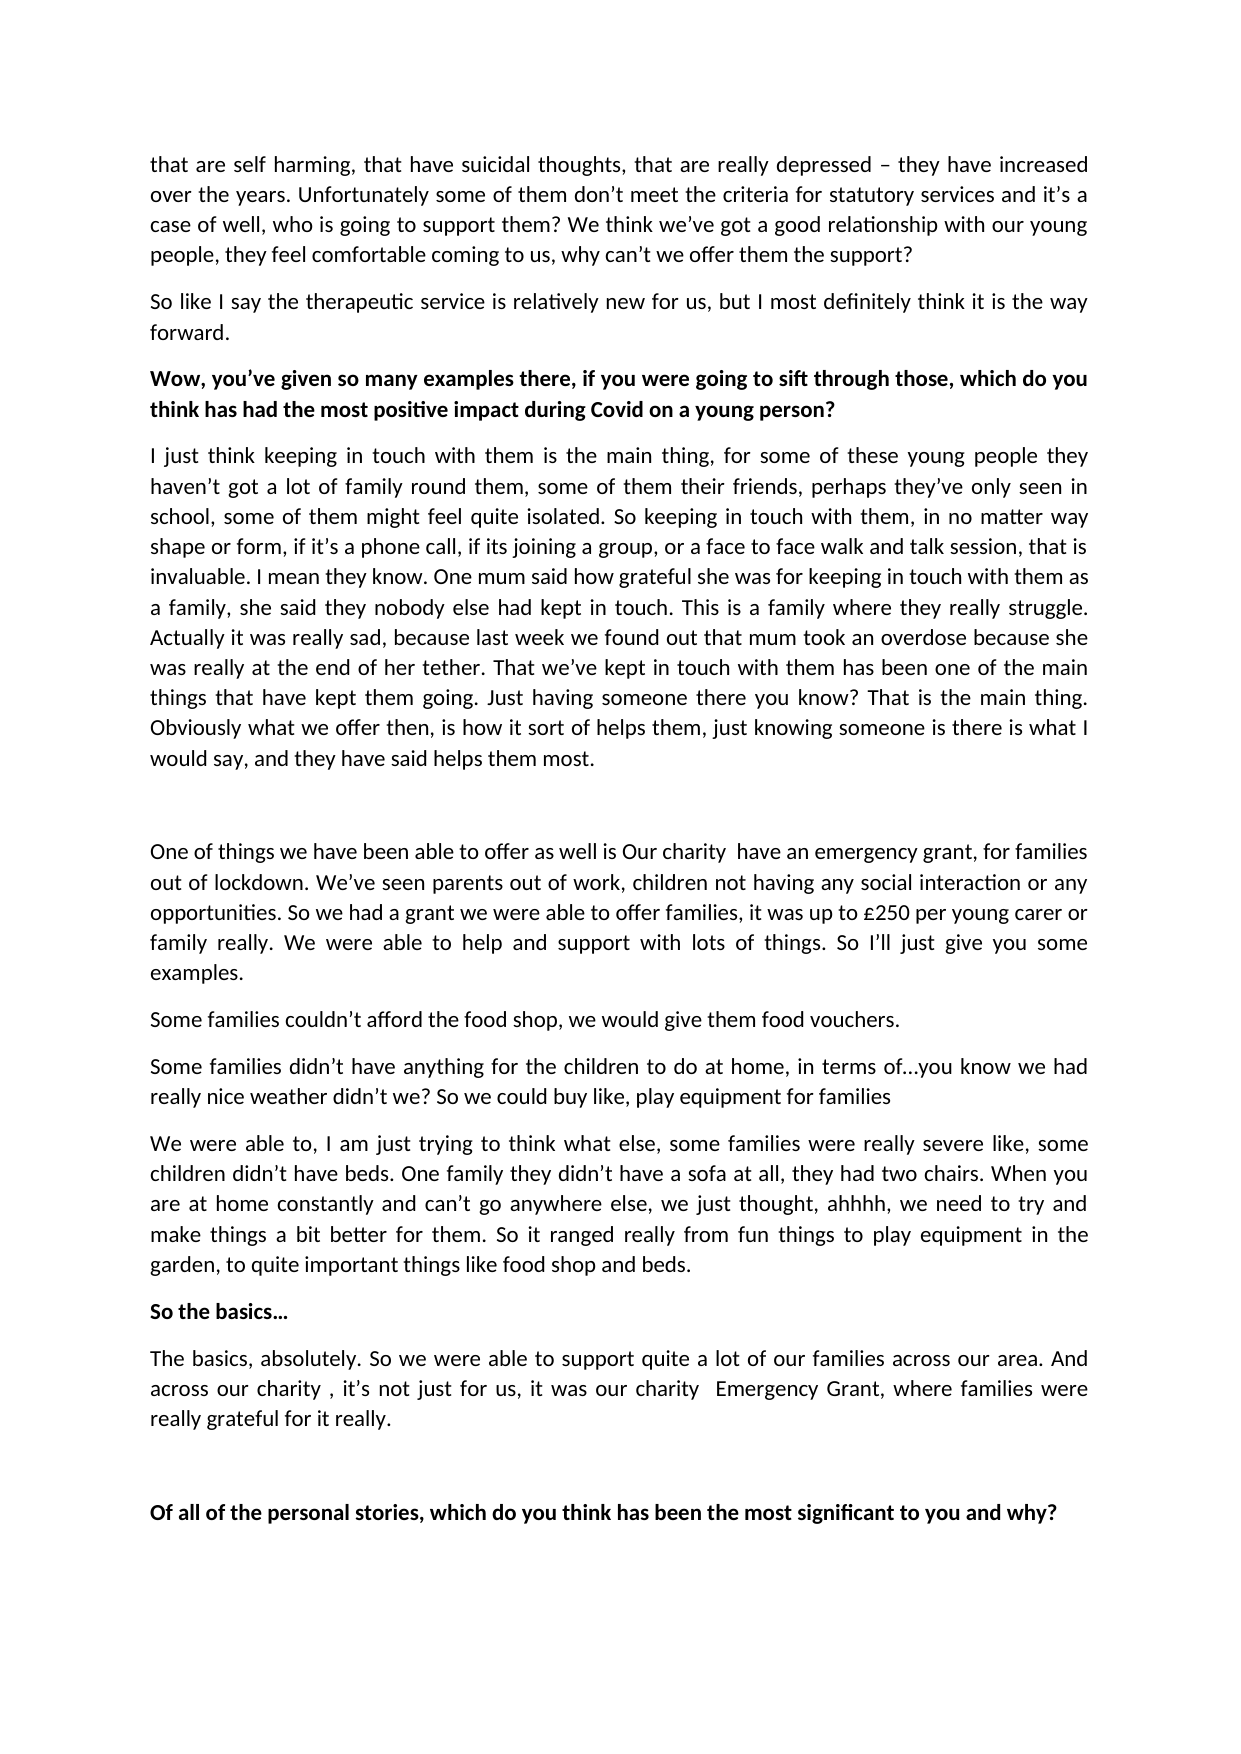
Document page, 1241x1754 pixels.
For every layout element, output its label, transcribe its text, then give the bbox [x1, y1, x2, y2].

text Of all of the personal stories, which do you think has been the most significant to you and why? [150, 1498, 1090, 1526]
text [150, 150, 1090, 269]
text Wow, you’ve given so many examples there, if you were going to sift through those, which do you think has had the most positive impact during Covid on a young person? [150, 364, 1090, 423]
text We were able to, I am just trying to think what else, some families were really severe like, some children didn’t have beds. One family they didn’t have a sofa at all, they had two chairs. When you are at home constantly and can’t go anywhere else, we just thought, ahhhh, we need to try and make things a bit better for them. So it ranged really from fun things to play equipment in the garden, to quite important things like food shop and beds. [150, 1129, 1090, 1278]
text Some families didn’t have anything for the children to do at home, in terms of…you know we had really nice weather didn’t we? So we could buy like, play equipment for families [150, 1052, 1090, 1110]
text One of things we have been able to offer as well is Our charity have an emergency grant, for families out of lockdown. We’ve seen parents out of work, children not having any social interaction or any opportunities. So we had a grant we were able to offer families, it was up to £250 per young carer or family really. We were able to help and support with lots of things. So I’ll just give you some examples. [150, 837, 1090, 986]
text The basics, absolutely. So we were able to support quite a lot of our families across our area. And across our charity , it’s not just for us, it was our charity Emergency Grant, where families were really grateful for it really. [150, 1344, 1090, 1432]
text So like I say the therapeutic service is relatively new for us, but I most definitely think it is the way forward. [150, 287, 1090, 346]
text I just think keeping in touch with them is the main thing, for some of these young people they haven’t got a lot of family round them, some of them their friends, perhaps they’ve only seen in school, some of them might feel quite isolated. So keeping in touch with them, in no matter way shape or form, if it’s a phone call, if its joining a group, or a face to face walk and talk session, that is invaluable. I mean they know. One mum said how grateful she was for keeping in touch with them as a family, she said they nobody else had kept in touch. This is a family where they really struggle. Actually it was really sad, because last week we found out that mum took an overdose because she was really at the end of her tether. That we’ve kept in touch with them has been one of the main things that have kept them going. Just having someone there you know? That is the main thing. Obviously what we offer then, is how it sort of helps them, just knowing someone is there is what I would say, and they have said helps them most. [150, 442, 1090, 772]
text So the basics… [150, 1297, 1090, 1325]
text Some families couldn’t afford the food shop, we would give them food vouchers. [150, 1005, 1090, 1033]
